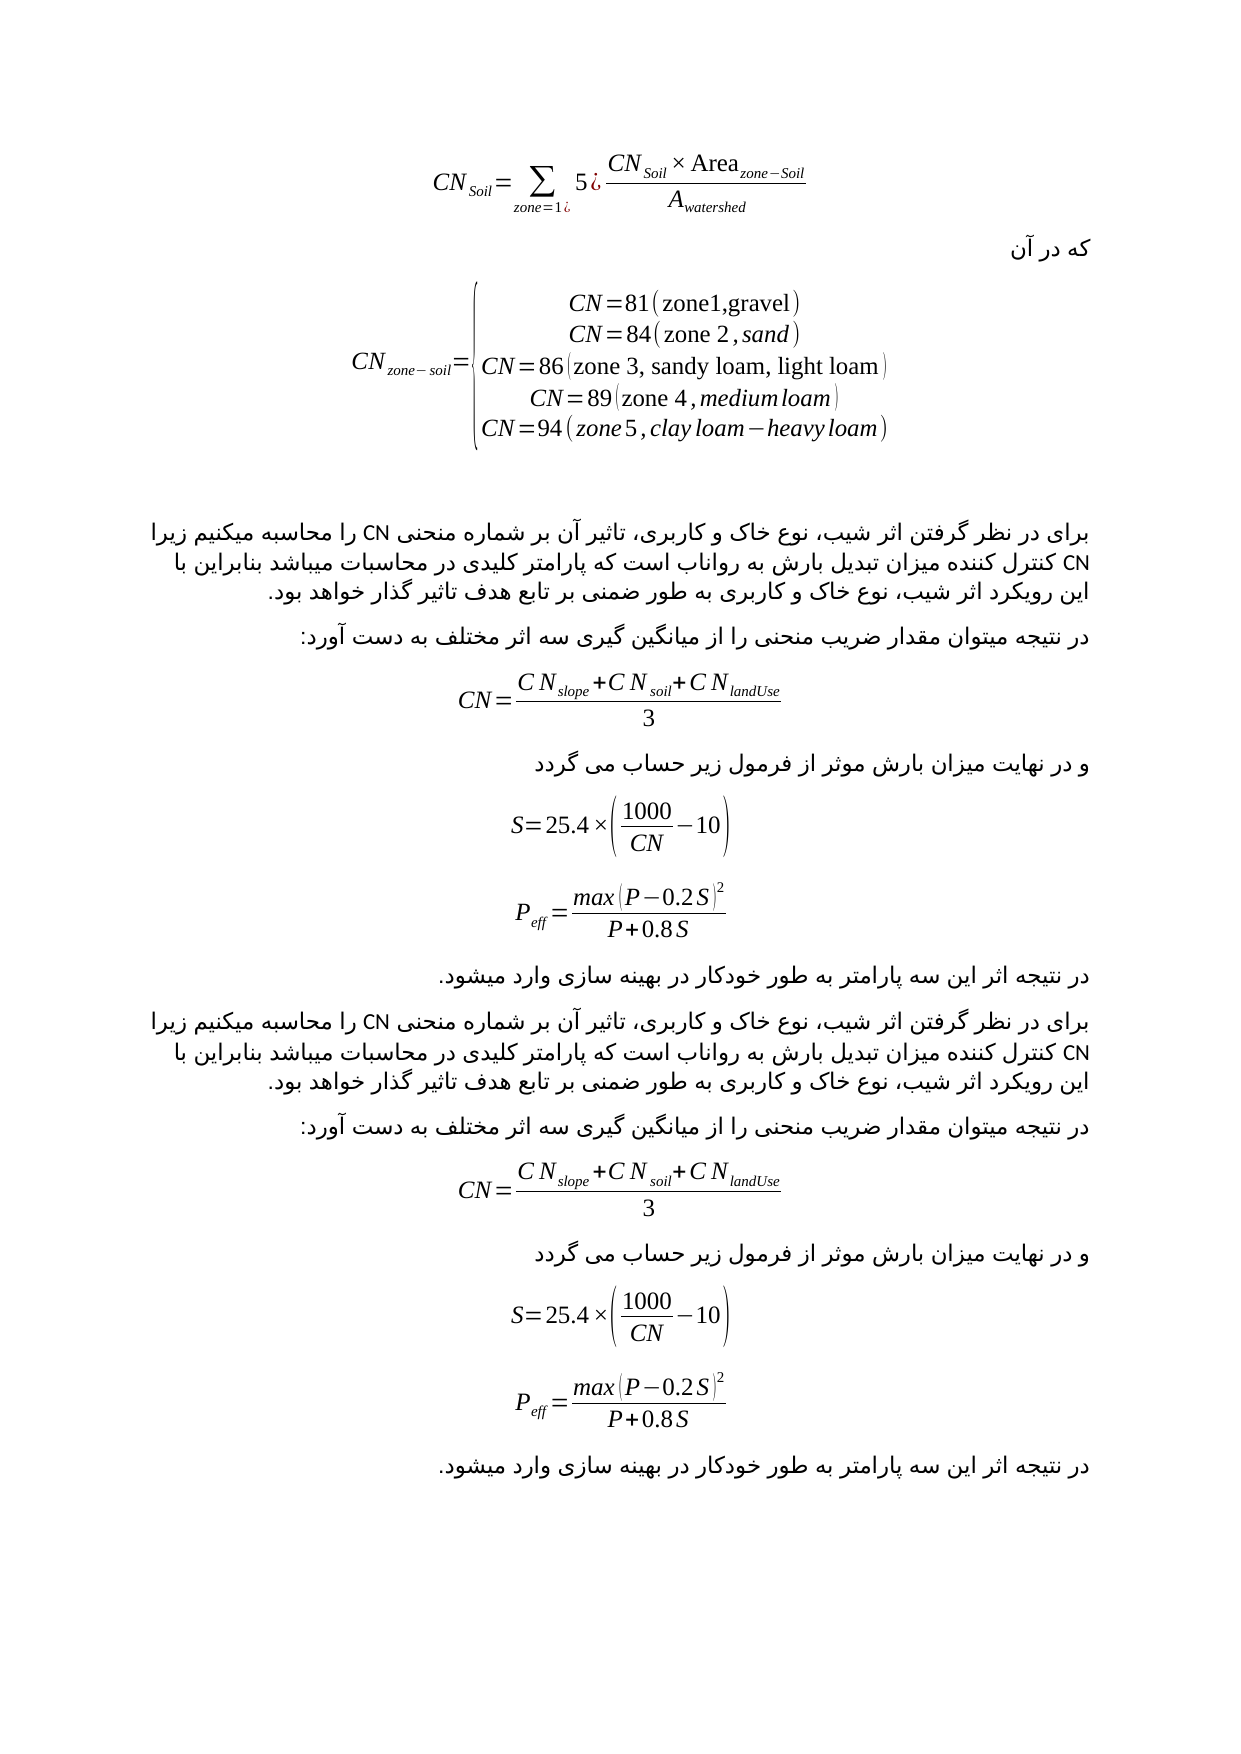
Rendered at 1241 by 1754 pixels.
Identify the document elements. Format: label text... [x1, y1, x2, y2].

text برای در نظر گرفتن اثر شیب، نوع خاک و کاربری، تاثیر آن بر شماره منحنی CN را محاسبه میکنیم زیرا CN کنترل کننده میزان تبدیل بارش به رواناب است که پارامتر کلیدی در محاسبات میباشد بنابراین با این رویکرد اثر شیب، نوع خاک و کاربری به طور ضمنی بر تابع هدف تاثیر گذار خواهد بود. [150, 1007, 1090, 1094]
text در نتیجه اثر این سه پارامتر به طور خودکار در بهینه سازی وارد میشود. [150, 962, 1090, 989]
text در نتیجه میتوان مقدار ضریب منحنی را از میانگین گیری سه اثر مختلف به دست آورد: [150, 623, 1090, 649]
text در نتیجه میتوان مقدار ضریب منحنی را از میانگین گیری سه اثر مختلف به دست آورد: [150, 1113, 1090, 1139]
text برای در نظر گرفتن اثر شیب، نوع خاک و کاربری، تاثیر آن بر شماره منحنی CN را محاسبه میکنیم زیرا CN کنترل کننده میزان تبدیل بارش به رواناب است که پارامتر کلیدی در محاسبات میباشد بنابراین با این رویکرد اثر شیب، نوع خاک و کاربری به طور ضمنی بر تابع هدف تاثیر گذار خواهد بود. [150, 518, 1090, 604]
text در نتیجه اثر این سه پارامتر به طور خودکار در بهینه سازی وارد میشود. [150, 1452, 1090, 1479]
text و در نهایت میزان بارش موثر از فرمول زیر حساب می گردد [150, 1239, 1090, 1266]
text که در آن [150, 235, 1090, 262]
text و در نهایت میزان بارش موثر از فرمول زیر حساب می گردد [150, 750, 1090, 776]
